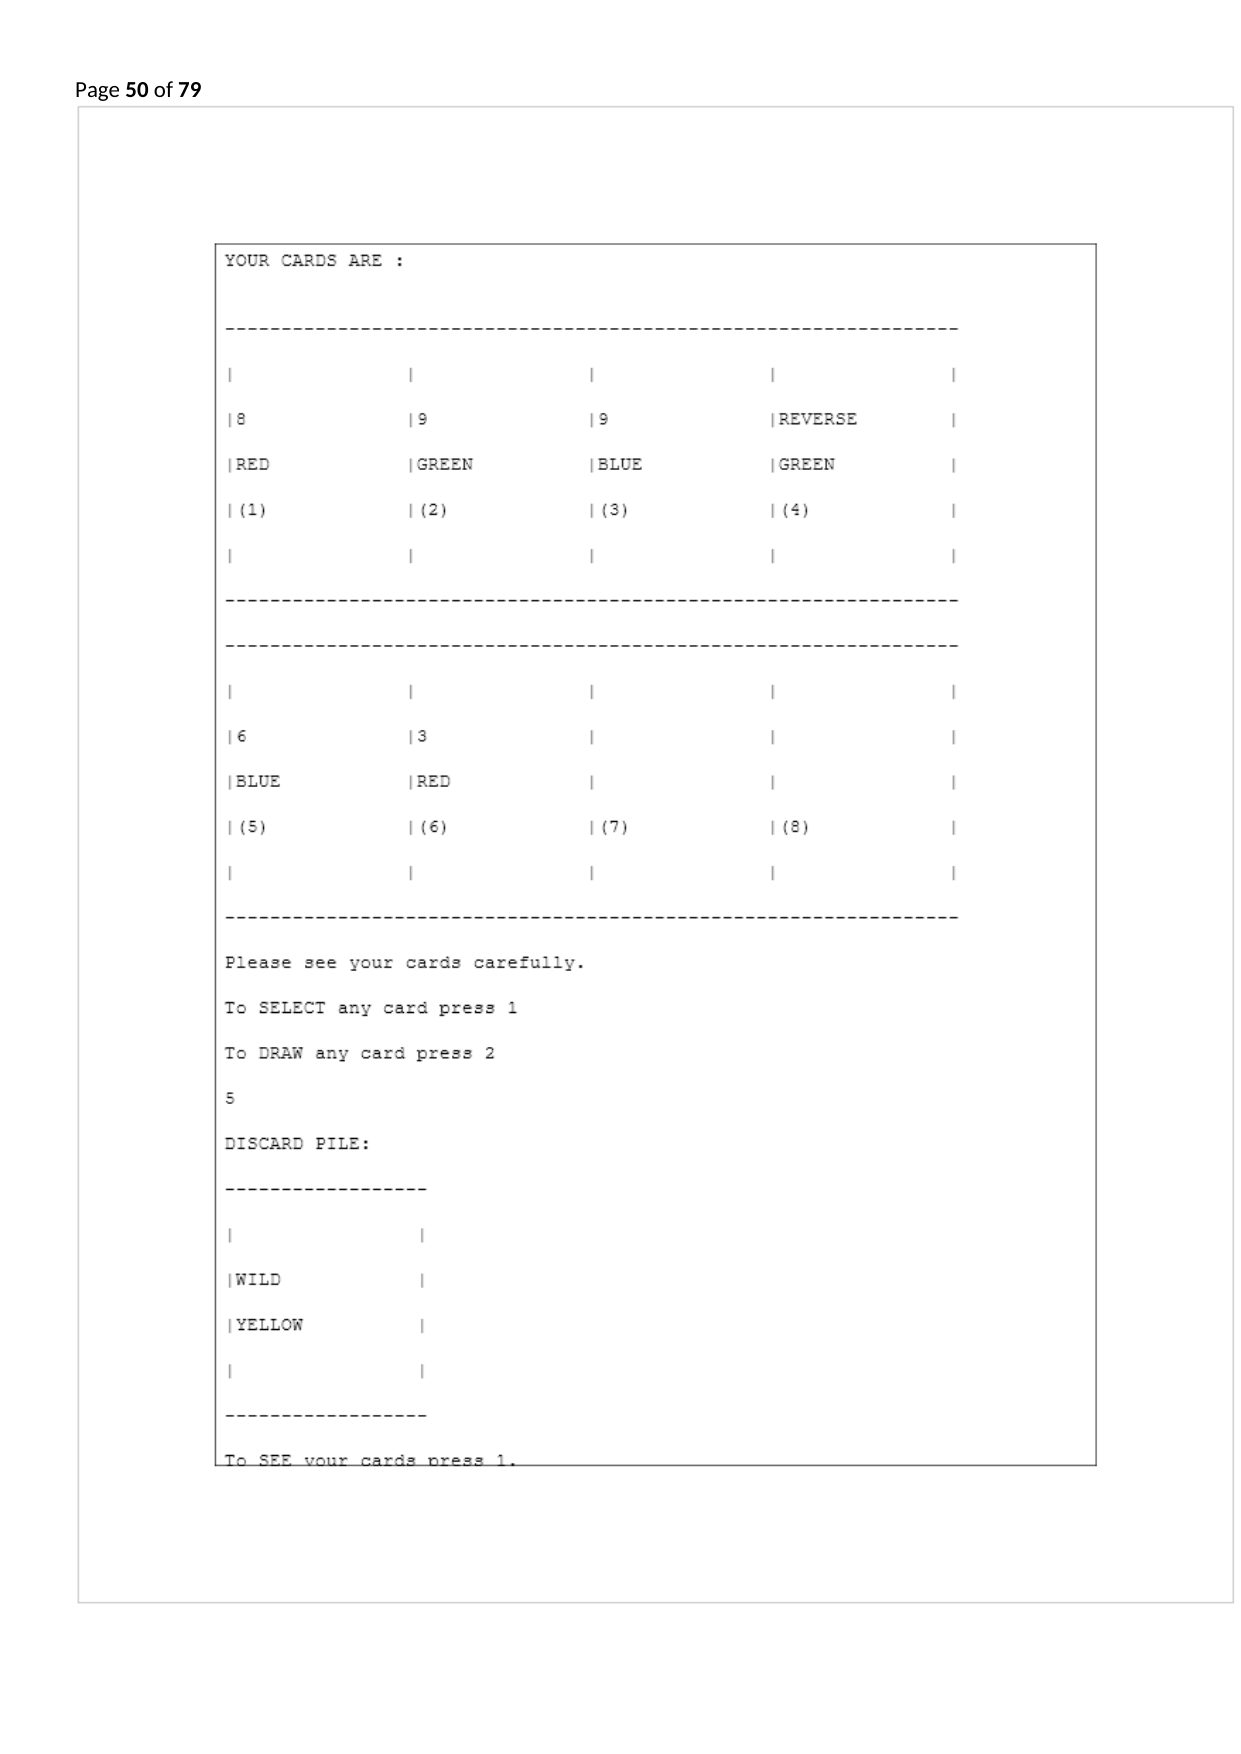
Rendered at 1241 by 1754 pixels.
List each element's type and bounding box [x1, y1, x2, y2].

picture [75, 103, 1237, 1605]
